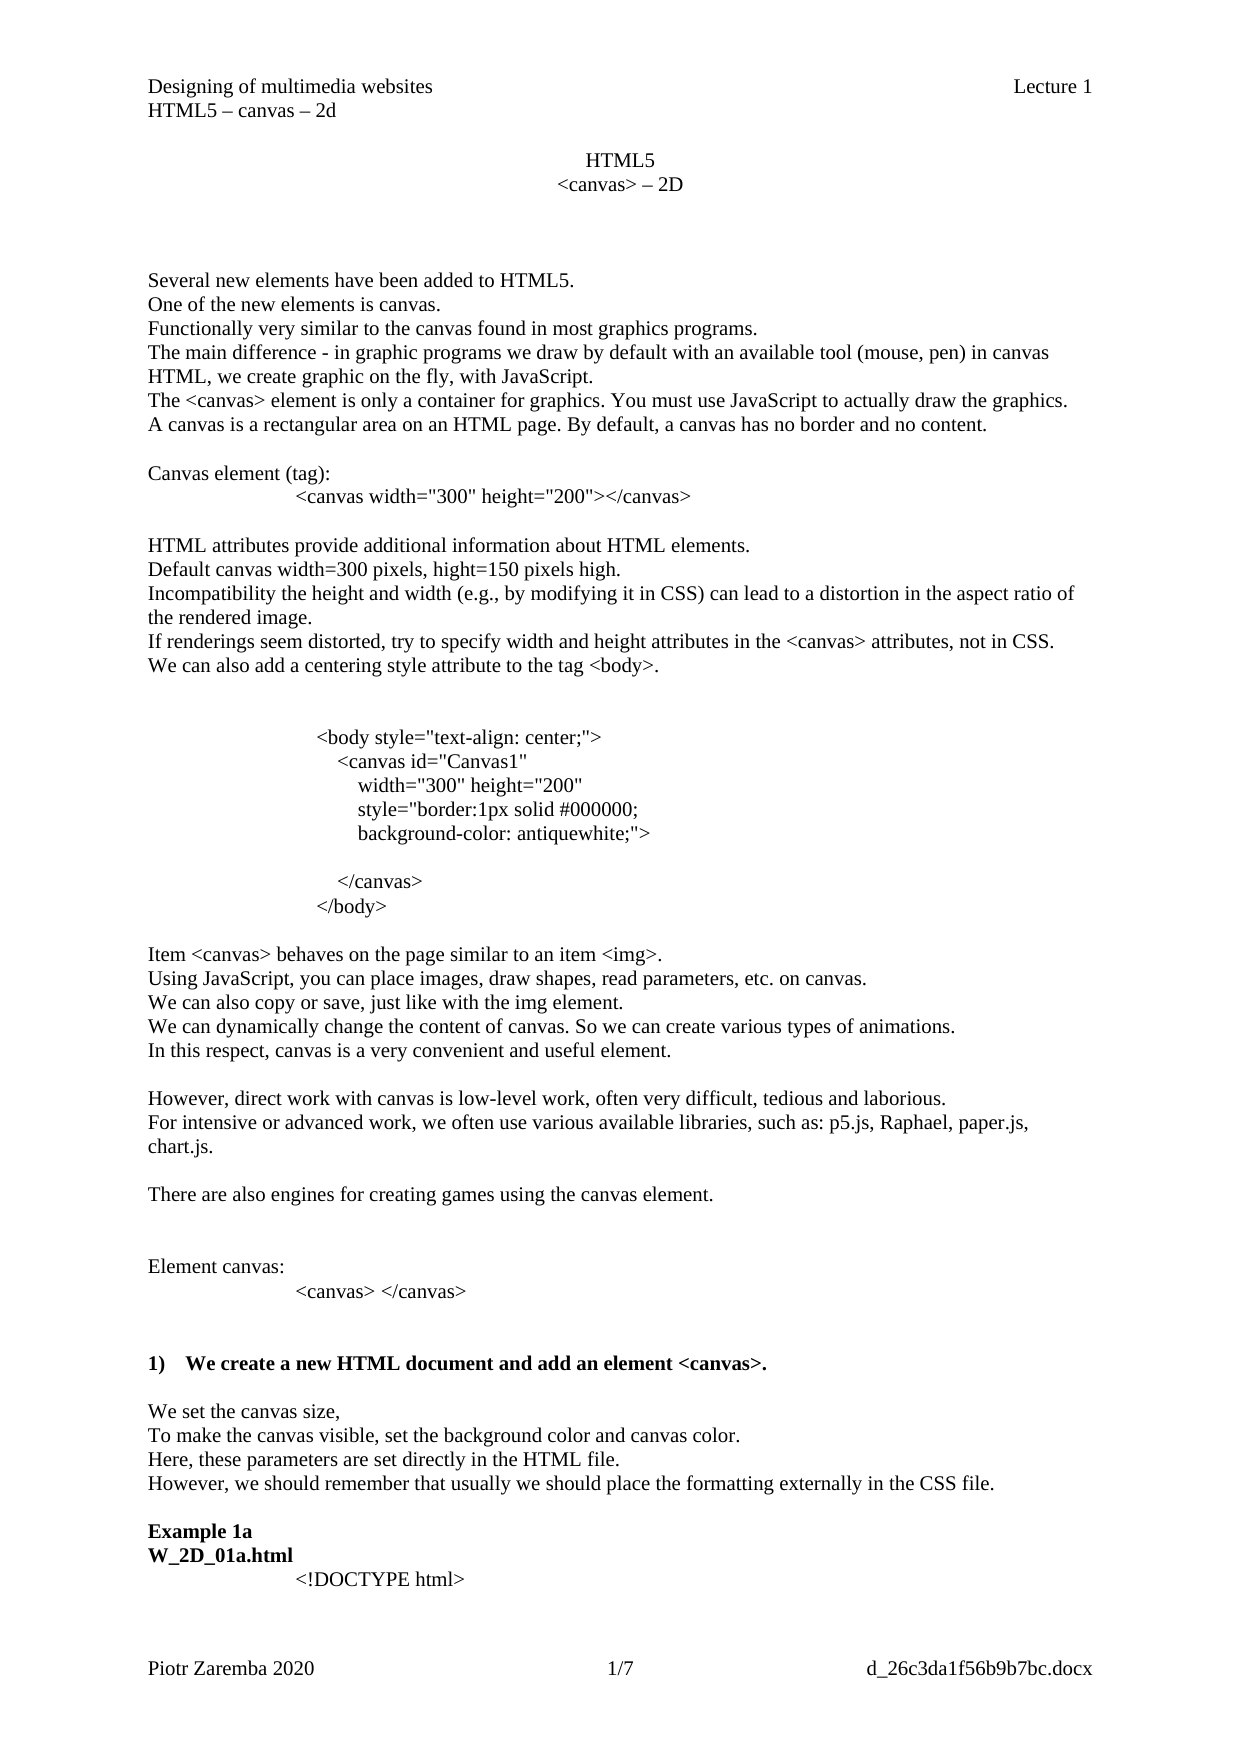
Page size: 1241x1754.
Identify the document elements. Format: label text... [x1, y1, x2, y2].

text <body style="text-align: center;"> [295, 725, 1093, 749]
text Example 1a [148, 1519, 1093, 1543]
text A canvas is a rectangular area on an HTML page. By default, a canvas has no border and no content. [148, 412, 1093, 436]
text background-color: antiquewhite;"> [295, 821, 1093, 845]
text HTML attributes provide additional information about HTML elements. [148, 533, 1093, 557]
text One of the new elements is canvas. [148, 292, 1093, 316]
text <canvas id="Canvas1" [295, 749, 1093, 773]
text The main difference - in graphic programs we draw by default with an available tool (mouse, pen) in canvas HTML, we create graphic on the fly, with JavaScript. [148, 340, 1093, 388]
text W_2D_01a.html [148, 1543, 1093, 1567]
text Element canvas: [148, 1254, 1093, 1278]
text If renderings seem distorted, try to specify width and height attributes in the <canvas> attributes, not in CSS. [148, 629, 1093, 653]
text There are also engines for creating games using the canvas element. [148, 1182, 1093, 1206]
text For intensive or advanced work, we often use various available libraries, such as: p5.js, Raphael, paper.js, chart.js. [148, 1110, 1093, 1158]
text Here, these parameters are set directly in the HTML file. [148, 1447, 1093, 1471]
text We can also copy or save, just like with the img element. [148, 990, 1093, 1014]
text We set the canvas size, [148, 1399, 1093, 1423]
text To make the canvas visible, set the background color and canvas color. [148, 1423, 1093, 1447]
text <canvas width="300" height="200"></canvas> [148, 484, 1093, 508]
text The <canvas> element is only a container for graphics. You must use JavaScript to actually draw the graphics. [148, 388, 1093, 412]
text </canvas> [295, 869, 1093, 893]
text </body> [295, 893, 1093, 918]
text Canvas element (tag): [148, 460, 1093, 484]
text However, we should remember that usually we should place the formatting externally in the CSS file. [148, 1471, 1093, 1495]
list We create a new HTML document and add an element <canvas>. [148, 1351, 1093, 1375]
text Incompatibility the height and width (e.g., by modifying it in CSS) can lead to a distortion in the aspect ratio of the rendered image. [148, 581, 1093, 629]
text HTML5 [148, 148, 1093, 172]
text Functionally very similar to the canvas found in most graphics programs. [148, 316, 1093, 340]
text Default canvas width=300 pixels, hight=150 pixels high. [148, 557, 1093, 581]
text However, direct work with canvas is low-level work, often very difficult, tedious and laborious. [148, 1086, 1093, 1110]
text Several new elements have been added to HTML5. [148, 268, 1093, 292]
text We can dynamically change the content of canvas. So we can create various types of animations. [148, 1014, 1093, 1038]
text We can also add a centering style attribute to the tag <body>. [148, 653, 1093, 677]
text style="border:1px solid #000000; [295, 797, 1093, 821]
text width="300" height="200" [295, 773, 1093, 797]
text In this respect, canvas is a very convenient and useful element. [148, 1038, 1093, 1062]
text <canvas> – 2D [148, 172, 1093, 196]
text <canvas> </canvas> [148, 1278, 1093, 1303]
text <!DOCTYPE html> [295, 1567, 1093, 1591]
text Using JavaScript, you can place images, draw shapes, read parameters, etc. on canvas. [148, 966, 1093, 990]
text Item <canvas> behaves on the page similar to an item <img>. [148, 942, 1093, 966]
